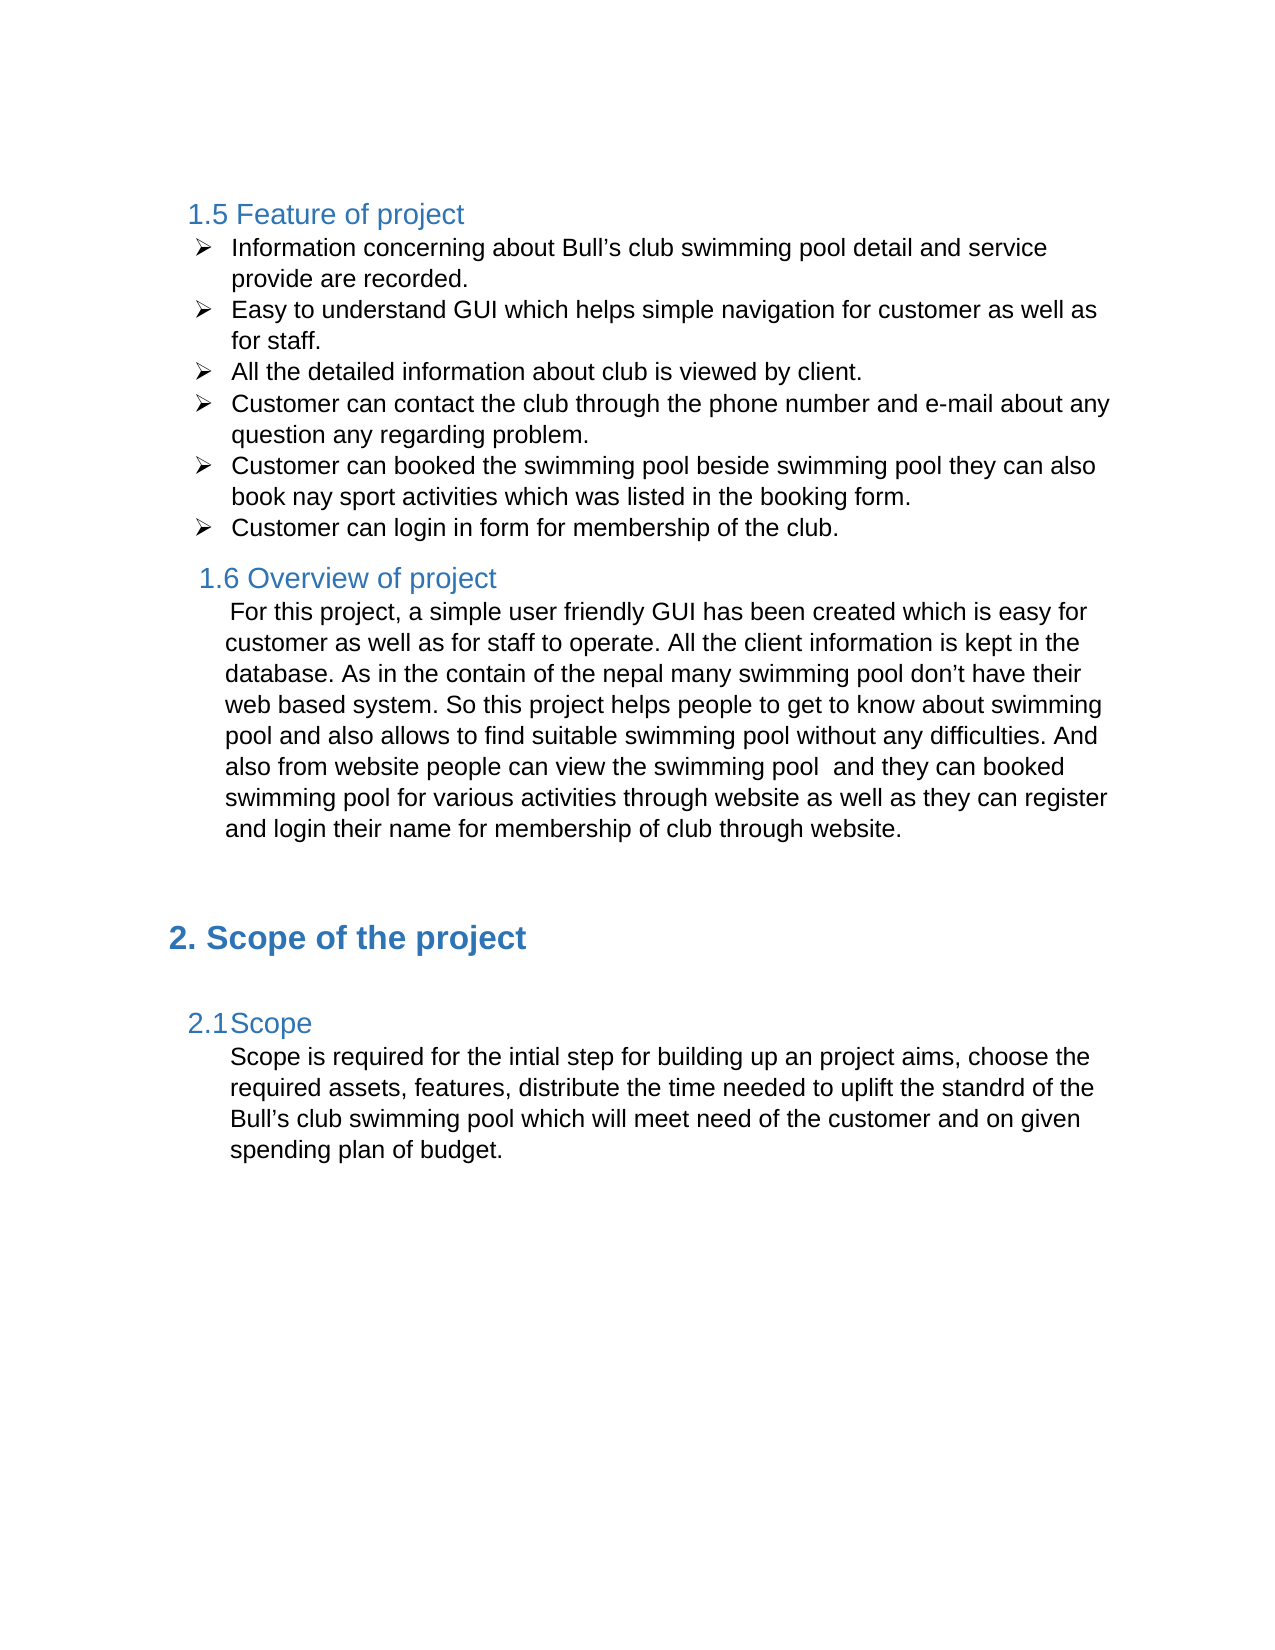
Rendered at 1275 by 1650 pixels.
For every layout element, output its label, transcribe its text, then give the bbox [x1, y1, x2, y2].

list Easy to understand GUI which helps simple navigation for customer as well as for staff. [194, 295, 1125, 355]
subtitle Scope of the project [169, 918, 1125, 956]
list All the detailed information about club is viewed by client. [194, 357, 1125, 386]
subtitle 1.5 Feature of project [150, 197, 1125, 230]
text For this project, a simple user friendly GUI has been created which is easy for customer as well as for staff to operate. All the client information is kept in the database. As in the contain of the nepal many swimming pool don’t have their web based system. So this project helps people to get to know about swimming pool and also allows to find suitable swimming pool without any difficulties. And also from website people can view the swimming pool and they can booked swimming pool for various activities through website as well as they can register and login their name for membership of club through website. [131, 597, 1125, 843]
list Customer can login in form for membership of the club. [194, 513, 1125, 542]
list Customer can contact the club through the phone number and e-mail about any question any regarding problem. [194, 388, 1125, 448]
text Scope is required for the intial step for building up an project aims, choose the required assets, features, distribute the time needed to uplift the standrd of the Bull’s club swimming pool which will meet need of the customer and on given spending plan of budget. [230, 1042, 1125, 1164]
subtitle Scope [187, 1006, 1125, 1040]
list Information concerning about Bull’s club swimming pool detail and service provide are recorded. [194, 233, 1125, 293]
subtitle 1.6 Overview of project [150, 561, 1125, 594]
list Customer can booked the swimming pool beside swimming pool they can also book nay sport activities which was listed in the booking form. [194, 451, 1125, 511]
